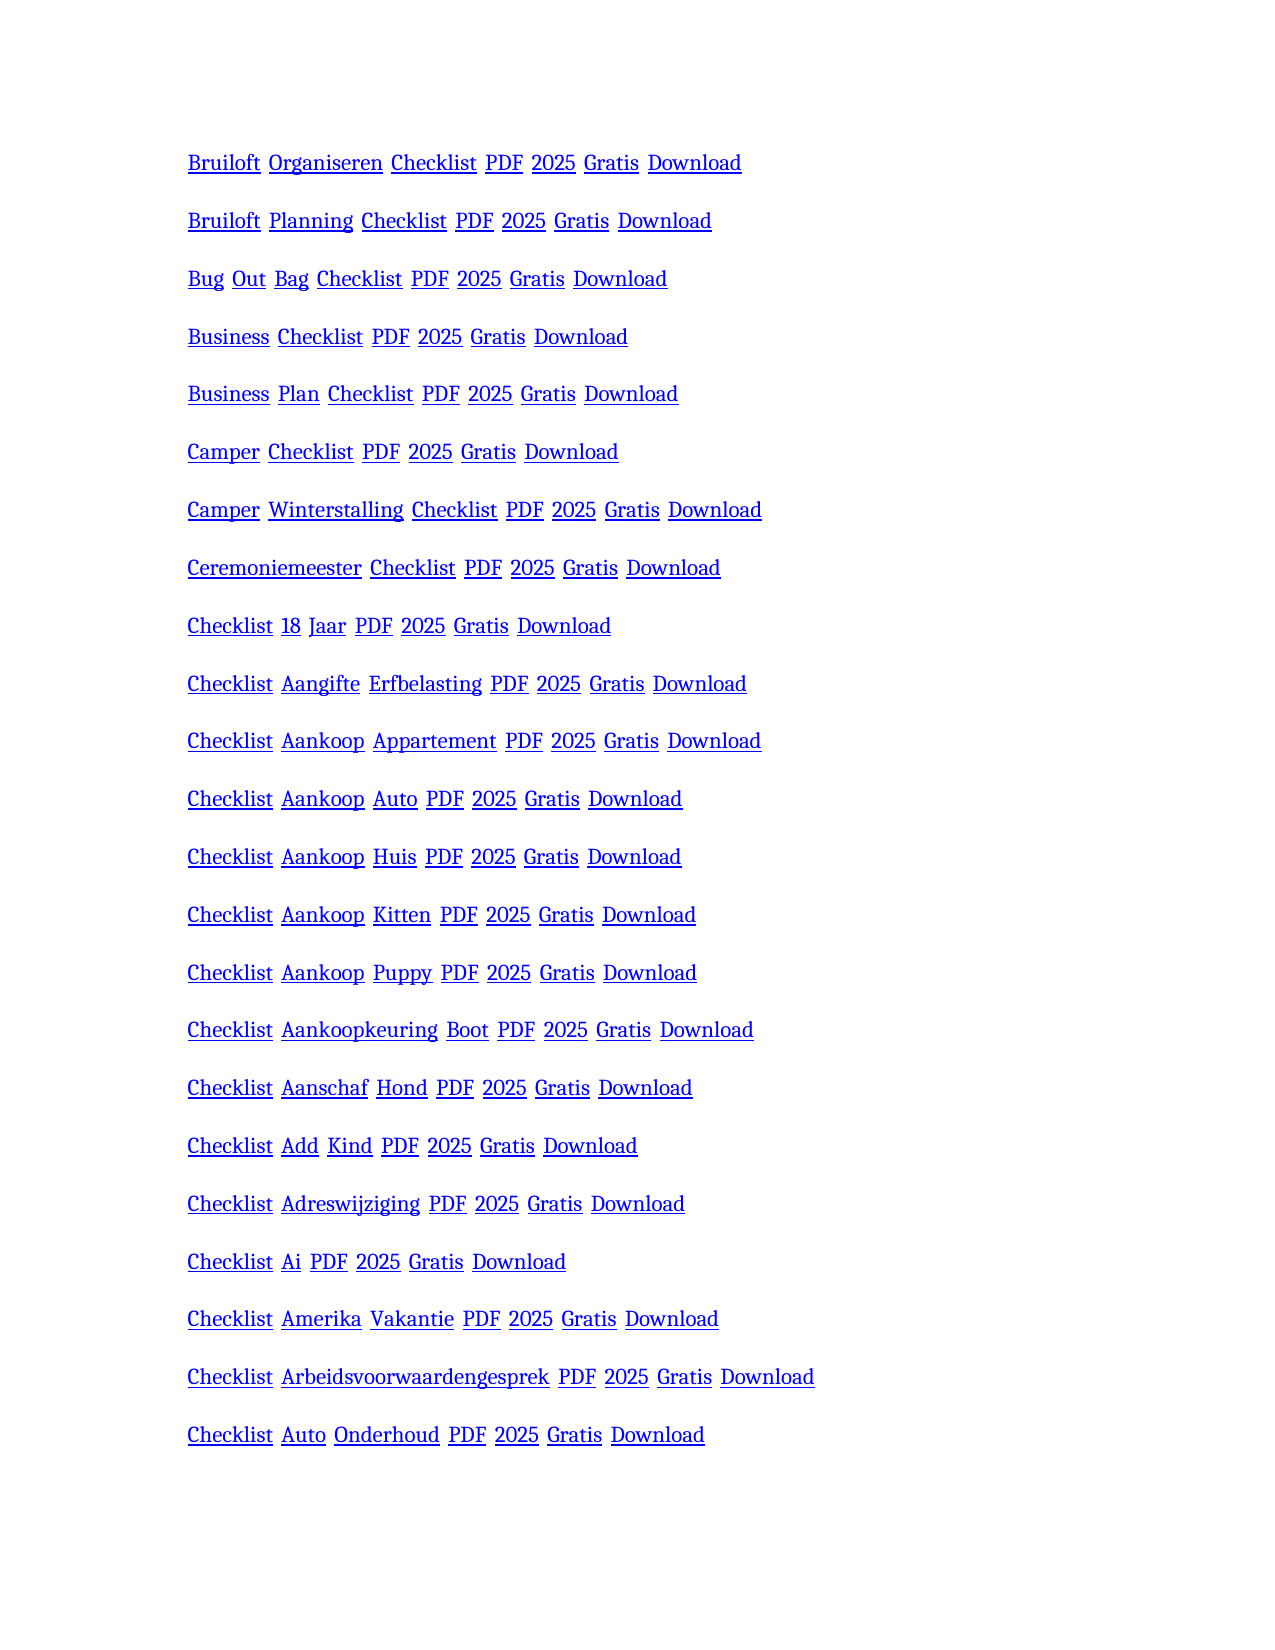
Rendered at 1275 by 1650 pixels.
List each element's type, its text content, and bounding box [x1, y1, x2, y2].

text Checklist Aankoop Auto PDF 2025 Gratis Download [187, 786, 1087, 812]
text Checklist Aangifte Erfbelasting PDF 2025 Gratis Download [187, 670, 1087, 697]
text Checklist Ai PDF 2025 Gratis Download [187, 1248, 1087, 1275]
text Bug Out Bag Checklist PDF 2025 Gratis Download [187, 266, 1087, 292]
text Checklist Auto Onderhoud PDF 2025 Gratis Download [187, 1422, 1087, 1448]
text Checklist Add Kind PDF 2025 Gratis Download [187, 1133, 1087, 1159]
text Checklist Aankoop Appartement PDF 2025 Gratis Download [187, 728, 1087, 754]
text Checklist Aankoop Puppy PDF 2025 Gratis Download [187, 959, 1087, 986]
text Ceremoniemeester Checklist PDF 2025 Gratis Download [187, 555, 1087, 581]
text Business Plan Checklist PDF 2025 Gratis Download [187, 381, 1087, 408]
text Checklist Aankoop Kitten PDF 2025 Gratis Download [187, 902, 1087, 928]
text Checklist Aanschaf Hond PDF 2025 Gratis Download [187, 1075, 1087, 1101]
text Checklist Aankoop Huis PDF 2025 Gratis Download [187, 844, 1087, 870]
text Business Checklist PDF 2025 Gratis Download [187, 323, 1087, 350]
text Checklist Arbeidsvoorwaardengesprek PDF 2025 Gratis Download [187, 1364, 1087, 1390]
text Camper Winterstalling Checklist PDF 2025 Gratis Download [187, 497, 1087, 523]
text Checklist 18 Jaar PDF 2025 Gratis Download [187, 612, 1087, 639]
text Bruiloft Planning Checklist PDF 2025 Gratis Download [187, 208, 1087, 234]
text Checklist Aankoopkeuring Boot PDF 2025 Gratis Download [187, 1017, 1087, 1043]
text Camper Checklist PDF 2025 Gratis Download [187, 439, 1087, 465]
text Bruiloft Organiseren Checklist PDF 2025 Gratis Download [187, 150, 1087, 176]
text Checklist Amerika Vakantie PDF 2025 Gratis Download [187, 1306, 1087, 1333]
text Checklist Adreswijziging PDF 2025 Gratis Download [187, 1191, 1087, 1217]
